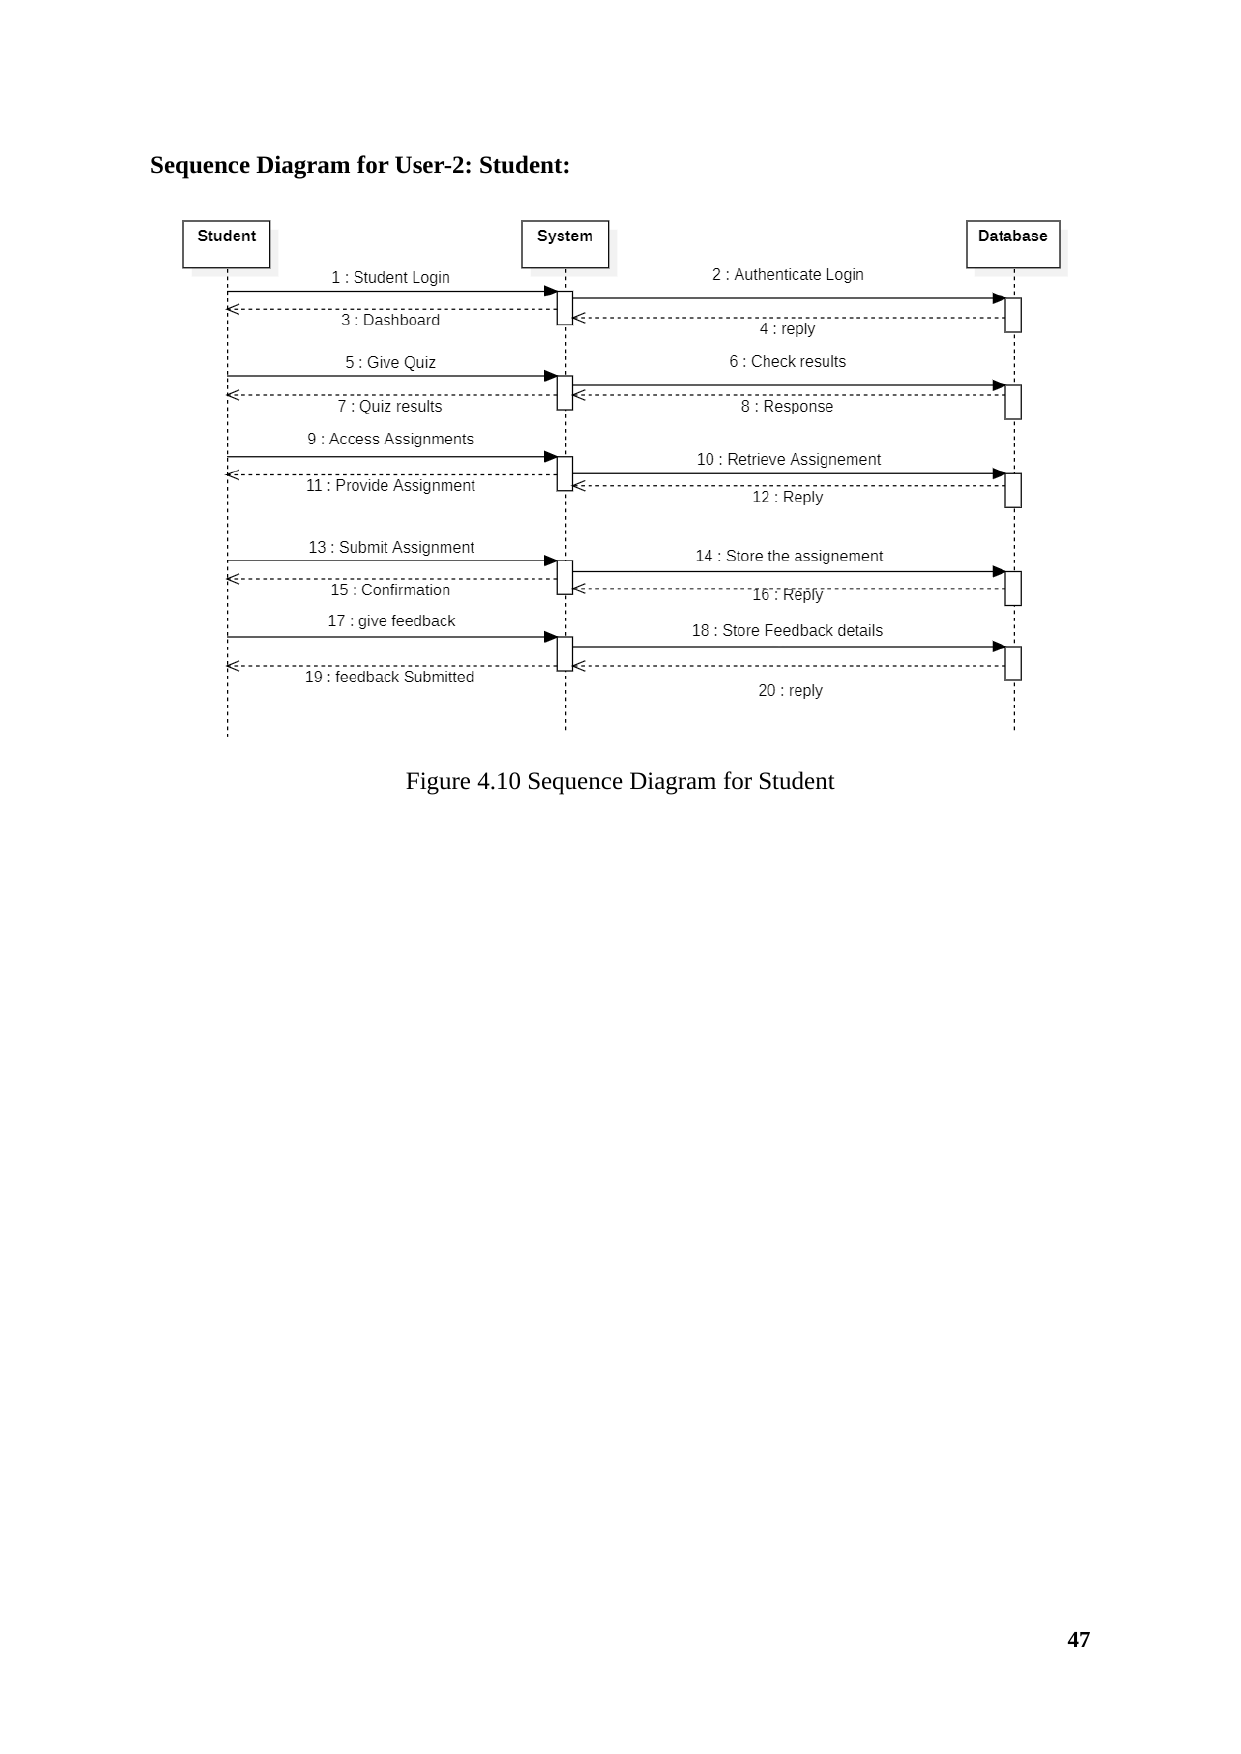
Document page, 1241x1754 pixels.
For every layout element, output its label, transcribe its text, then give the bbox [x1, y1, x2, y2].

picture [150, 207, 1091, 737]
text Sequence Diagram for User-2: Student: [150, 150, 1090, 179]
text Figure 4.10 Sequence Diagram for Student [150, 766, 1090, 794]
